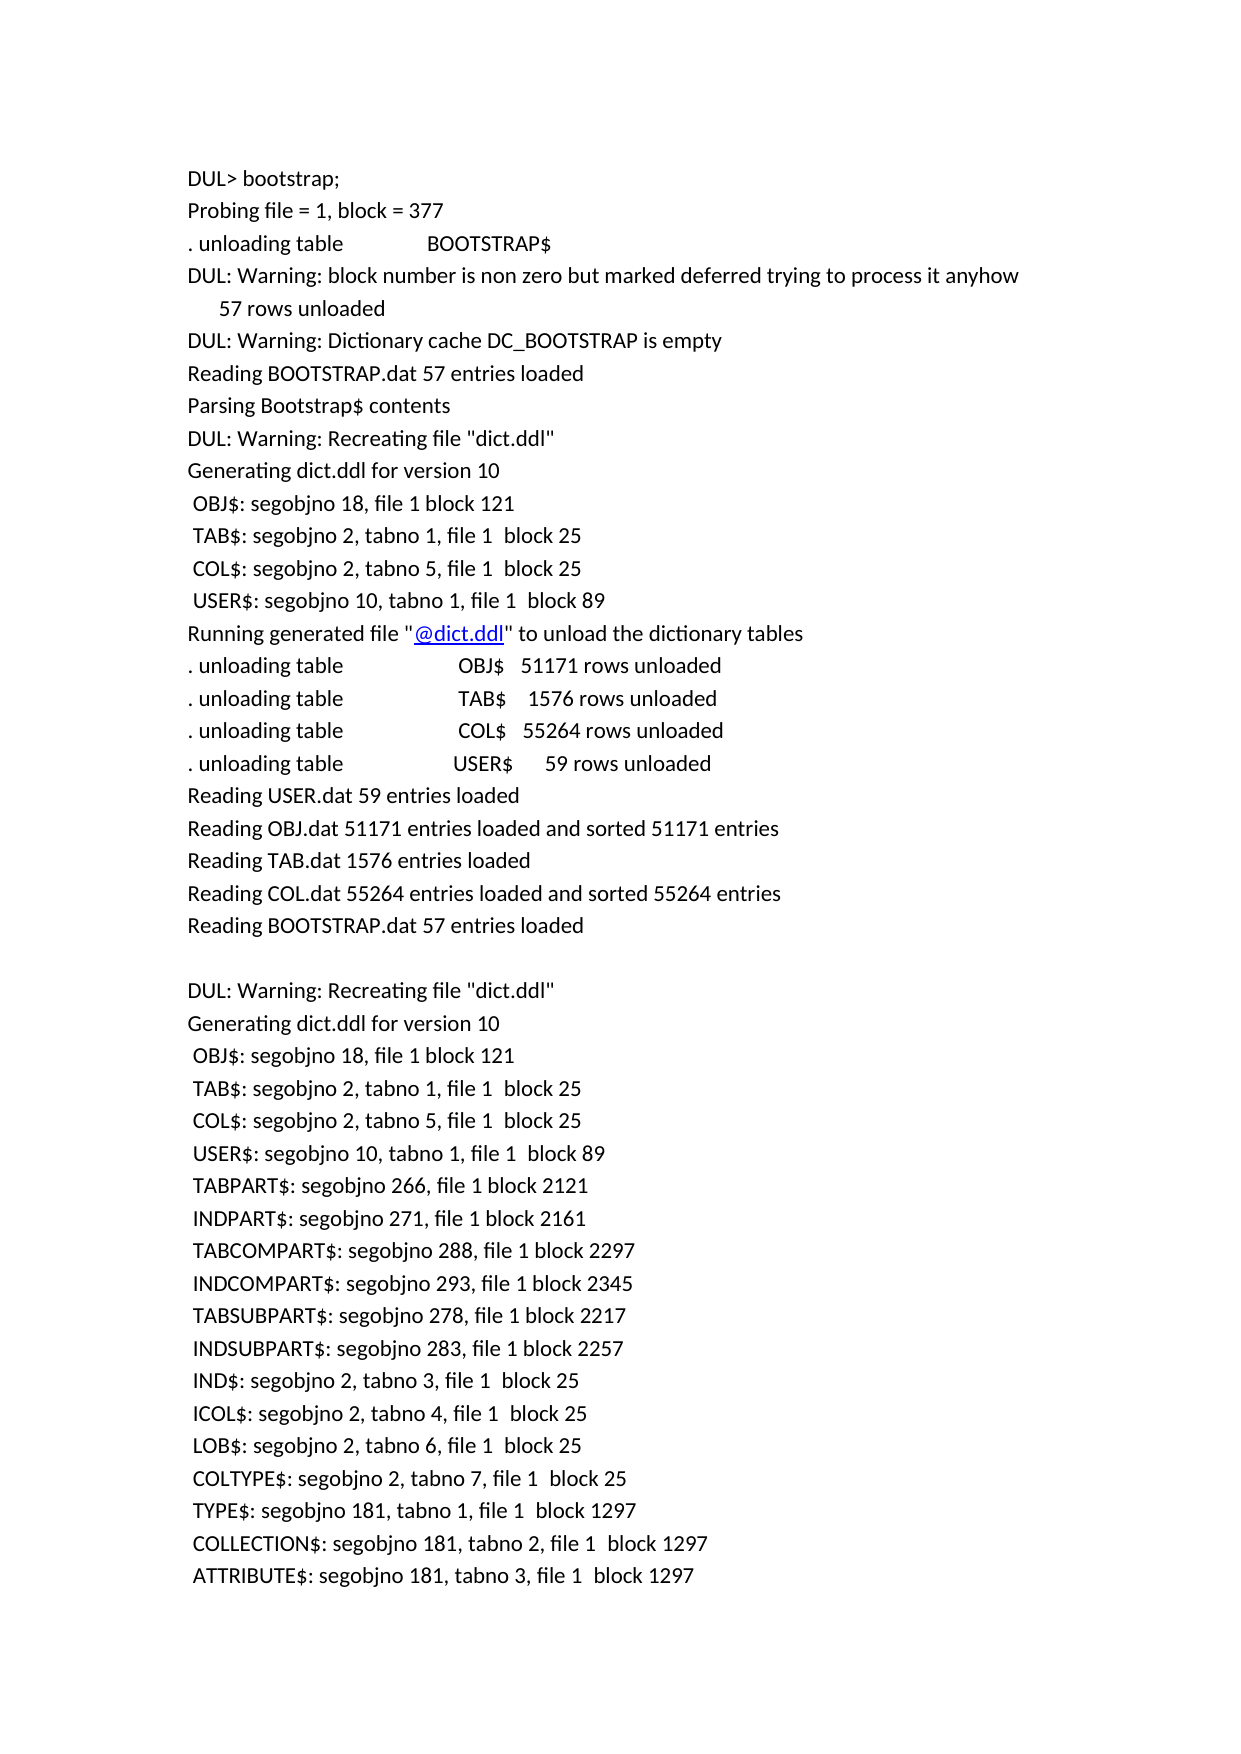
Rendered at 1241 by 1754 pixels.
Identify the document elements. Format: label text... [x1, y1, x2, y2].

text TAB$: segobjno 2, tabno 1, file 1 block 25 [187, 519, 1053, 552]
text Generating dict.ddl for version 10 [187, 1007, 1053, 1039]
text USER$: segobjno 10, tabno 1, file 1 block 89 [187, 584, 1053, 617]
text INDPART$: segobjno 271, file 1 block 2161 [187, 1202, 1053, 1234]
text DUL: Warning: block number is non zero but marked deferred trying to process it anyhow [187, 259, 1053, 292]
text Running generated file "@dict.ddl" to unload the dictionary tables [187, 617, 1053, 649]
text TABSUBPART$: segobjno 278, file 1 block 2217 [187, 1299, 1053, 1332]
text ICOL$: segobjno 2, tabno 4, file 1 block 25 [187, 1397, 1053, 1429]
text DUL: Warning: Dictionary cache DC_BOOTSTRAP is empty [187, 324, 1053, 357]
text TYPE$: segobjno 181, tabno 1, file 1 block 1297 [187, 1494, 1053, 1527]
text . unloading table TAB$ 1576 rows unloaded [187, 682, 1053, 714]
text LOB$: segobjno 2, tabno 6, file 1 block 25 [187, 1429, 1053, 1462]
text TAB$: segobjno 2, tabno 1, file 1 block 25 [187, 1072, 1053, 1104]
text COL$: segobjno 2, tabno 5, file 1 block 25 [187, 552, 1053, 584]
text Parsing Bootstrap$ contents [187, 389, 1053, 422]
text IND$: segobjno 2, tabno 3, file 1 block 25 [187, 1364, 1053, 1397]
text DUL: Warning: Recreating file "dict.ddl" [187, 422, 1053, 454]
text Reading BOOTSTRAP.dat 57 entries loaded [187, 909, 1053, 942]
text Reading USER.dat 59 entries loaded [187, 779, 1053, 812]
text Reading COL.dat 55264 entries loaded and sorted 55264 entries [187, 877, 1053, 909]
text ATTRIBUTE$: segobjno 181, tabno 3, file 1 block 1297 [187, 1559, 1053, 1592]
text DUL: Warning: Recreating file "dict.ddl" [187, 942, 1053, 1007]
text Reading OBJ.dat 51171 entries loaded and sorted 51171 entries [187, 812, 1053, 844]
text USER$: segobjno 10, tabno 1, file 1 block 89 [187, 1137, 1053, 1169]
text . unloading table COL$ 55264 rows unloaded [187, 714, 1053, 747]
text COL$: segobjno 2, tabno 5, file 1 block 25 [187, 1104, 1053, 1137]
text DUL> bootstrap; [187, 162, 1053, 194]
text COLLECTION$: segobjno 181, tabno 2, file 1 block 1297 [187, 1527, 1053, 1559]
text OBJ$: segobjno 18, file 1 block 121 [187, 1039, 1053, 1072]
text . unloading table BOOTSTRAP$ [187, 227, 1053, 259]
text . unloading table USER$ 59 rows unloaded [187, 747, 1053, 779]
text TABCOMPART$: segobjno 288, file 1 block 2297 [187, 1234, 1053, 1267]
text Reading TAB.dat 1576 entries loaded [187, 844, 1053, 877]
text INDCOMPART$: segobjno 293, file 1 block 2345 [187, 1267, 1053, 1299]
text . unloading table OBJ$ 51171 rows unloaded [187, 649, 1053, 682]
text TABPART$: segobjno 266, file 1 block 2121 [187, 1169, 1053, 1202]
text COLTYPE$: segobjno 2, tabno 7, file 1 block 25 [187, 1462, 1053, 1494]
text Probing file = 1, block = 377 [187, 194, 1053, 227]
text INDSUBPART$: segobjno 283, file 1 block 2257 [187, 1332, 1053, 1364]
text Generating dict.ddl for version 10 [187, 454, 1053, 487]
text 57 rows unloaded [187, 292, 1053, 324]
text OBJ$: segobjno 18, file 1 block 121 [187, 487, 1053, 519]
text Reading BOOTSTRAP.dat 57 entries loaded [187, 357, 1053, 389]
